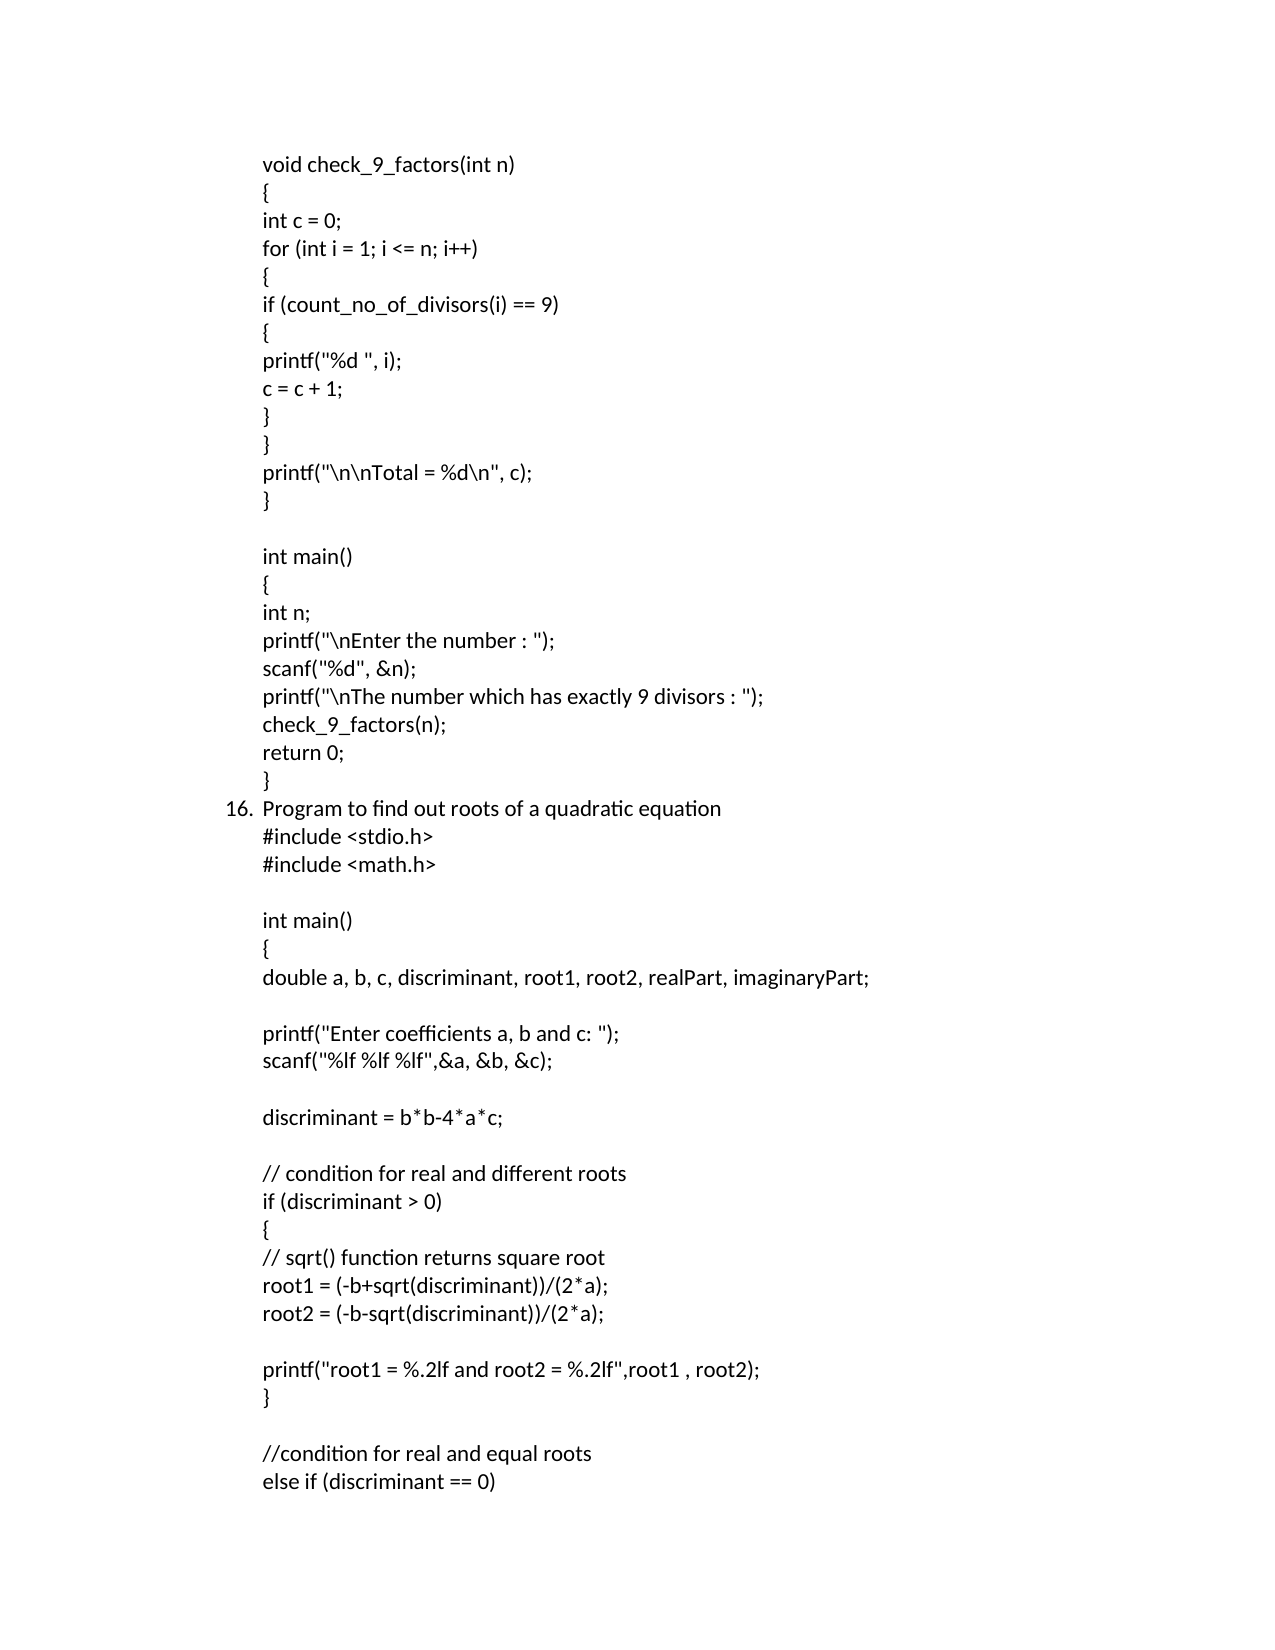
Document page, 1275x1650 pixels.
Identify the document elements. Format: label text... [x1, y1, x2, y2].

list scanf("%lf %lf %lf",&a, &b, &c); [262, 1047, 1125, 1075]
list // condition for real and different roots [262, 1159, 1125, 1187]
list double a, b, c, discriminant, root1, root2, realPart, imaginaryPart; [262, 963, 1125, 991]
list printf("\nEnter the number : "); [262, 626, 1125, 654]
list //condition for real and equal roots [262, 1439, 1125, 1467]
list #include <stdio.h> [262, 822, 1125, 851]
list int c = 0; [262, 206, 1125, 234]
list root2 = (-b-sqrt(discriminant))/(2*a); [262, 1299, 1125, 1327]
list // sqrt() function returns square root [262, 1243, 1125, 1271]
list } [262, 486, 1125, 514]
list root1 = (-b+sqrt(discriminant))/(2*a); [262, 1271, 1125, 1299]
list if (discriminant > 0) [262, 1187, 1125, 1215]
list printf("Enter coefficients a, b and c: "); [262, 1019, 1125, 1047]
list scanf("%d", &n); [262, 654, 1125, 682]
list check_9_factors(n); [262, 710, 1125, 738]
list { [262, 262, 1125, 290]
list #include <math.h> [262, 851, 1125, 878]
list } [262, 402, 1125, 430]
list int n; [262, 598, 1125, 626]
list { [262, 934, 1125, 963]
list { [262, 1215, 1125, 1243]
list c = c + 1; [262, 374, 1125, 402]
list { [262, 178, 1125, 206]
list } [262, 1383, 1125, 1411]
list { [262, 570, 1125, 598]
list } [262, 766, 1125, 794]
list printf("%d ", i); [262, 346, 1125, 374]
list printf("\n\nTotal = %d\n", c); [262, 458, 1125, 486]
list } [262, 430, 1125, 458]
list Program to find out roots of a quadratic equation [225, 794, 1125, 822]
list printf("root1 = %.2lf and root2 = %.2lf",root1 , root2); [262, 1355, 1125, 1383]
list int main() [262, 542, 1125, 570]
list { [262, 318, 1125, 346]
list void check_9_factors(int n) [262, 150, 1125, 178]
list discriminant = b*b-4*a*c; [262, 1103, 1125, 1131]
list int main() [262, 907, 1125, 934]
list else if (discriminant == 0) [262, 1467, 1125, 1495]
list return 0; [262, 738, 1125, 766]
list printf("\nThe number which has exactly 9 divisors : "); [262, 682, 1125, 710]
list if (count_no_of_divisors(i) == 9) [262, 290, 1125, 318]
list for (int i = 1; i <= n; i++) [262, 234, 1125, 262]
